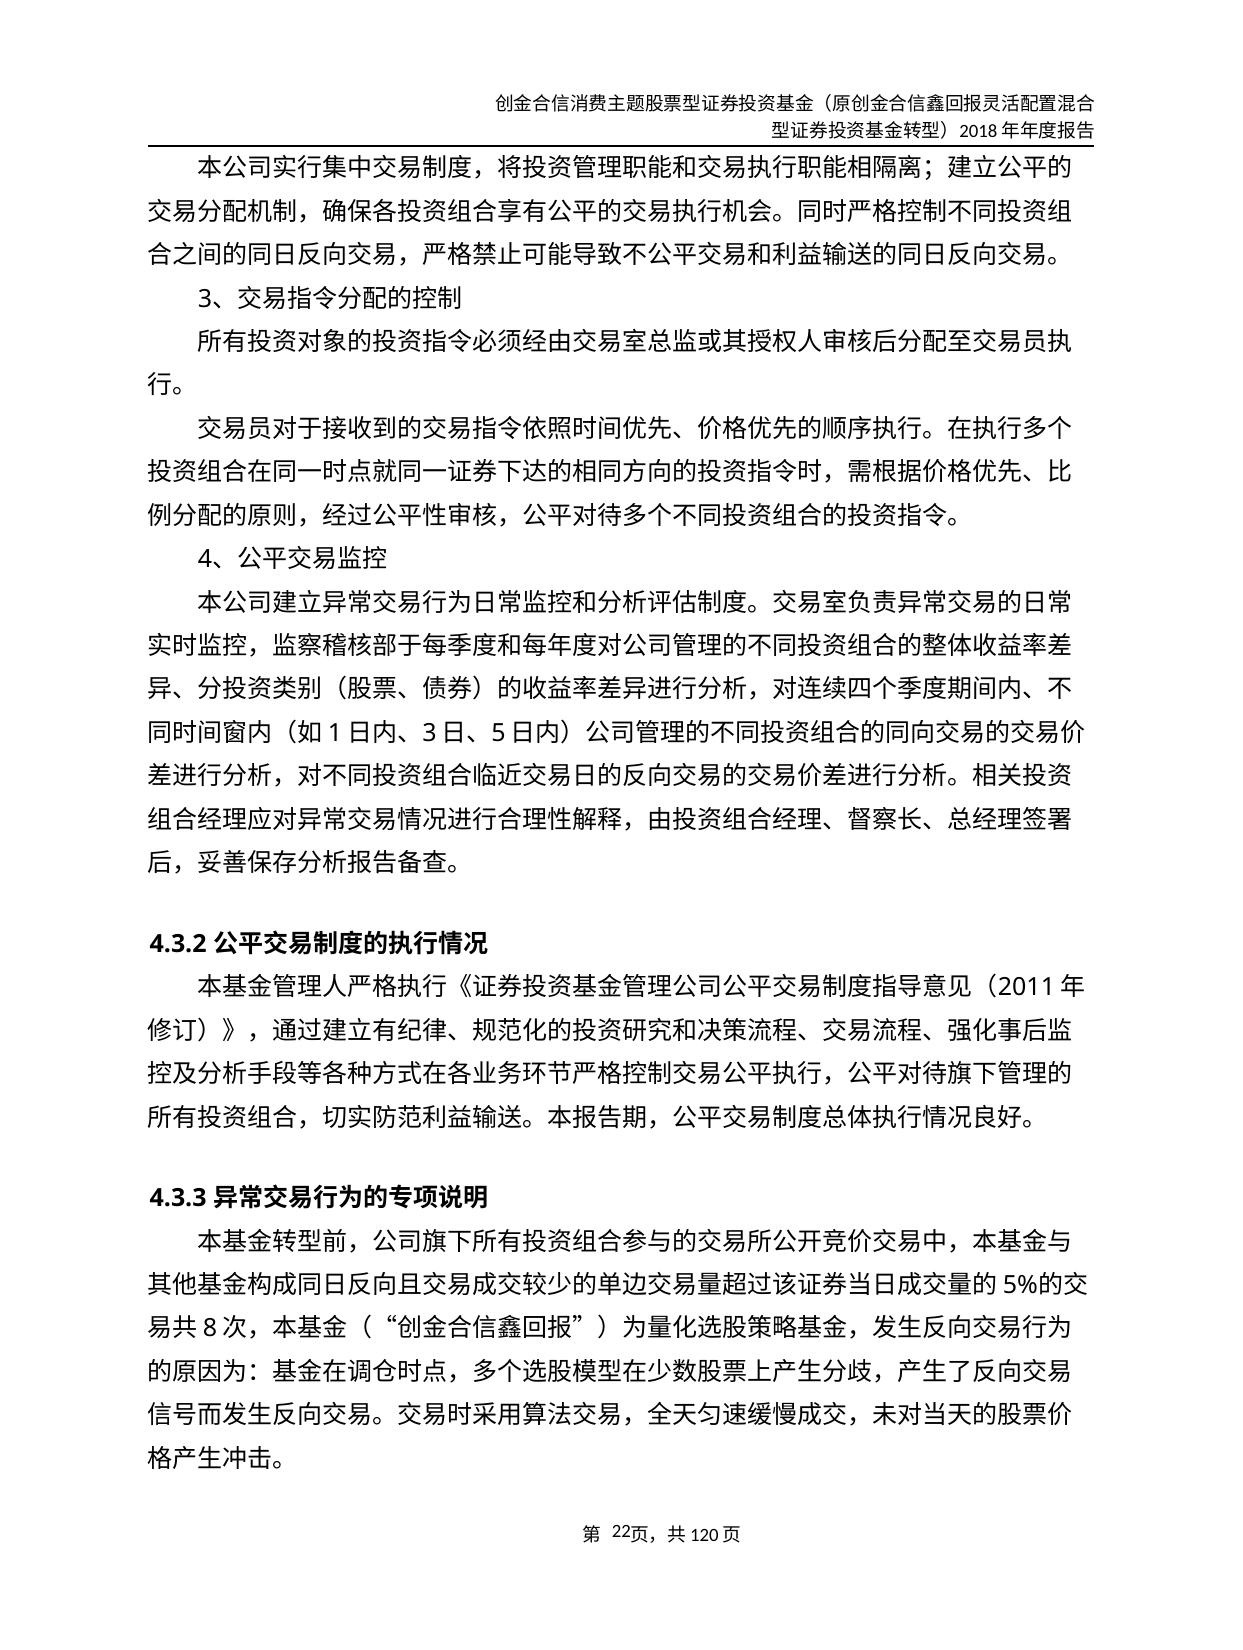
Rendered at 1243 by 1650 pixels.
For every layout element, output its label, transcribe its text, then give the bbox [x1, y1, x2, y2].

text 本公司建立异常交易行为日常监控和分析评估制度。交易室负责异常交易的日常实时监控，监察稽核部于每季度和每年度对公司管理的不同投资组合的整体收益率差异、分投资类别（股票、债券）的收益率差异进行分析，对连续四个季度期间内、不同时间窗内（如1日内、3日、5日内）公司管理的不同投资组合的同向交易的交易价差进行分析，对不同投资组合临近交易日的反向交易的交易价差进行分析。相关投资组合经理应对异常交易情况进行合理性解释，由投资组合经理、督察长、总经理签署后，妥善保存分析报告备查。 [148, 582, 1094, 879]
text 4.3.3 异常交易行为的专项说明 [149, 1177, 1094, 1214]
text 所有投资对象的投资指令必须经由交易室总监或其授权人审核后分配至交易员执行。 [148, 321, 1094, 401]
text 交易员对于接收到的交易指令依照时间优先、价格优先的顺序执行。在执行多个投资组合在同一时点就同一证券下达的相同方向的投资指令时，需根据价格优先、比例分配的原则，经过公平性审核，公平对待多个不同投资组合的投资指令。 [148, 408, 1094, 531]
text 本基金管理人严格执行《证券投资基金管理公司公平交易制度指导意见（2011年修订）》，通过建立有纪律、规范化的投资研究和决策流程、交易流程、强化事后监控及分析手段等各种方式在各业务环节严格控制交易公平执行，公平对待旗下管理的所有投资组合，切实防范利益输送。本报告期，公平交易制度总体执行情况良好。 [148, 967, 1094, 1133]
text 4.3.2 公平交易制度的执行情况 [149, 923, 1094, 959]
text 本基金转型前，公司旗下所有投资组合参与的交易所公开竞价交易中，本基金与其他基金构成同日反向且交易成交较少的单边交易量超过该证券当日成交量的5%的交易共8次，本基金（“创金合信鑫回报”）为量化选股策略基金，发生反向交易行为的原因为：基金在调仓时点，多个选股模型在少数股票上产生分歧，产生了反向交易信号而发生反向交易。交易时采用算法交易，全天匀速缓慢成交，未对当天的股票价格产生冲击。 [148, 1221, 1094, 1474]
text 3、交易指令分配的控制 [148, 278, 1094, 314]
text 4、公平交易监控 [148, 539, 1094, 575]
text 本公司实行集中交易制度，将投资管理职能和交易执行职能相隔离；建立公平的交易分配机制，确保各投资组合享有公平的交易执行机会。同时严格控制不同投资组合之间的同日反向交易，严格禁止可能导致不公平交易和利益输送的同日反向交易。 [148, 148, 1094, 271]
